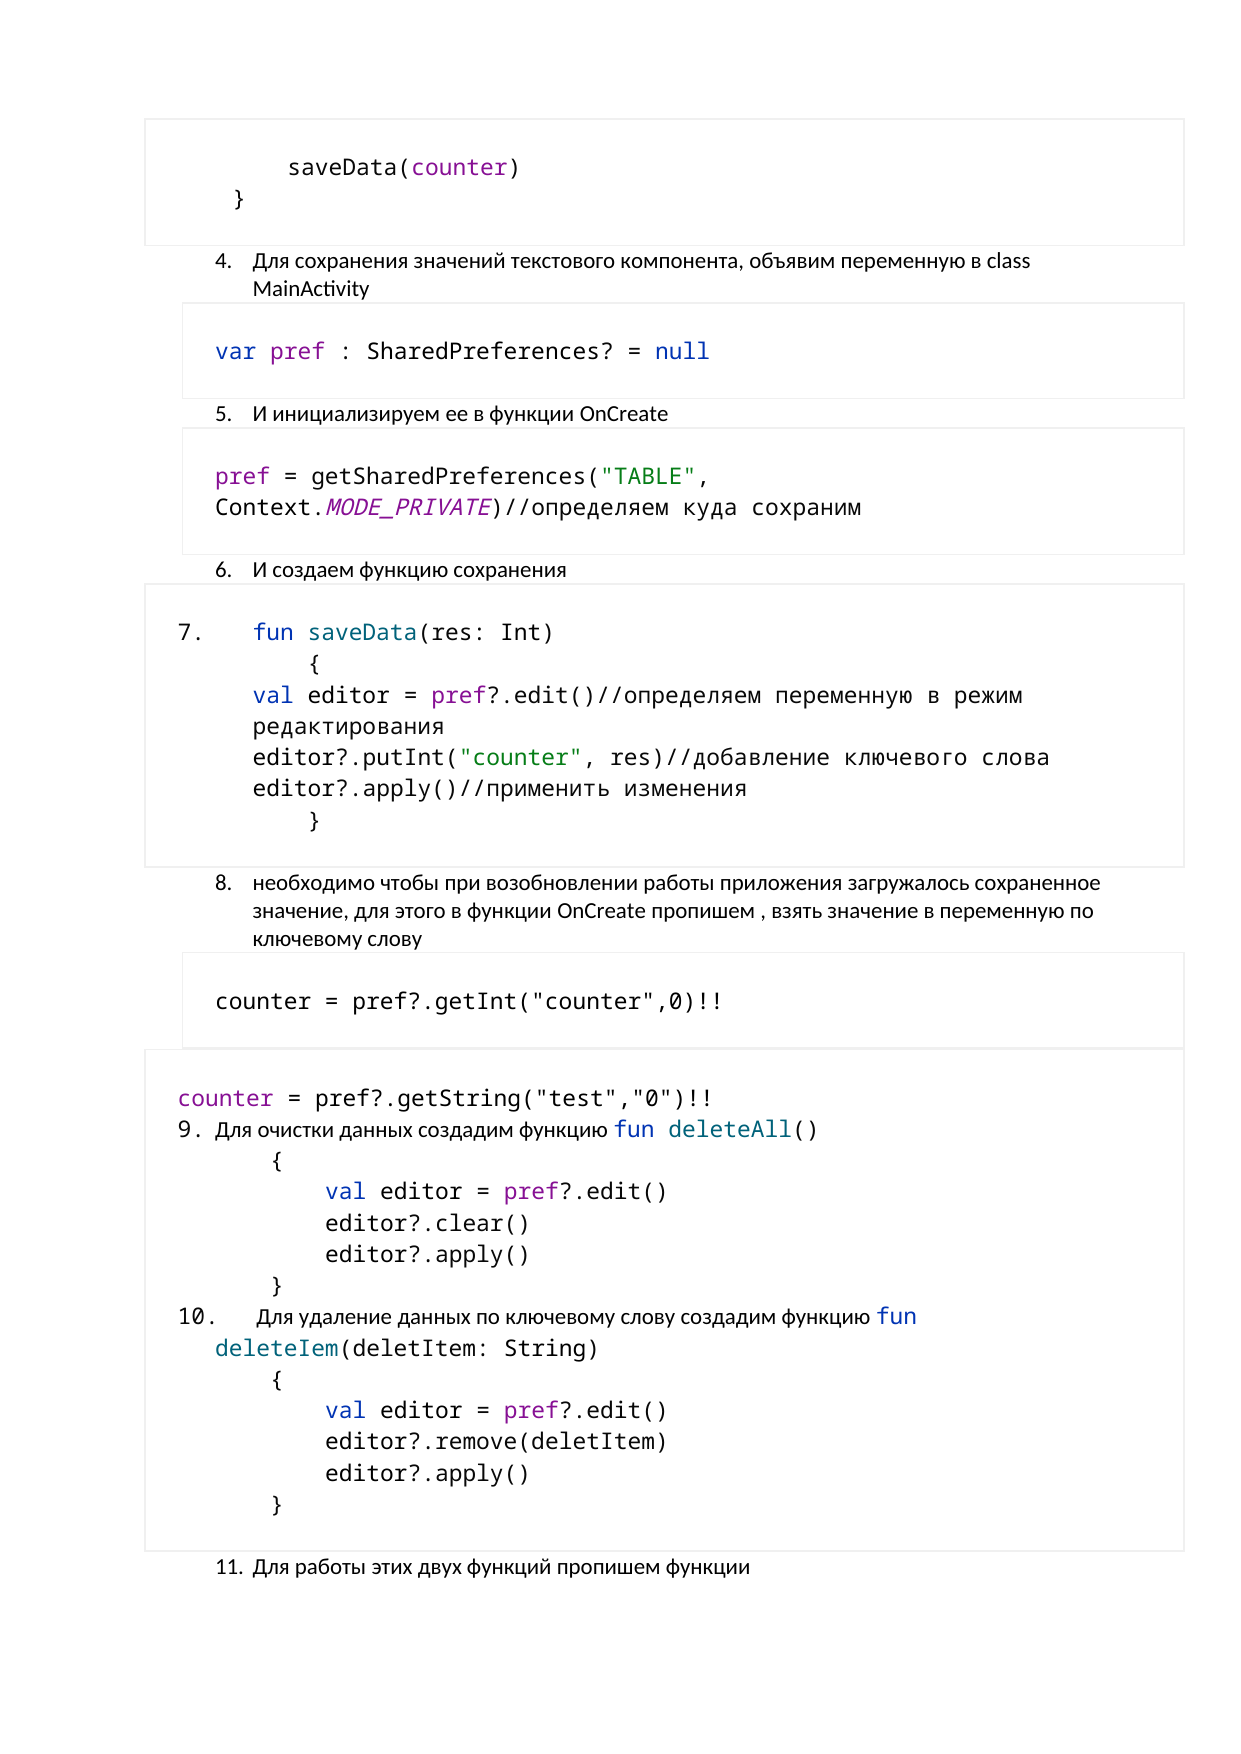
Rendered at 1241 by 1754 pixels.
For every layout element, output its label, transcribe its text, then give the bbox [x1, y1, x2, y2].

list Для работы этих двух функций пропишем функции [215, 1552, 1152, 1580]
text pref = getSharedPreferences("TABLE", Context.MODE_PRIVATE)//определяем куда сохраним [183, 429, 1183, 554]
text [146, 120, 1183, 245]
text var pref : SharedPreferences? = null [183, 304, 1183, 398]
list И инициализируем ее в функции OnCreate [215, 399, 1152, 427]
text counter = pref?.getString("test","0")!! [146, 1050, 1183, 1113]
list Для очистки данных создадим функцию fun deleteAll() { val editor = pref?.edit() editor?.clear() editor?.apply() } [177, 1113, 1152, 1267]
list fun saveData(res: Int) { val editor = pref?.edit()//определяем переменную в режим редактирования editor?.putInt("counter", res)//добавление ключевого слова editor?.apply()//применить изменения } [146, 585, 1183, 866]
list Для удаление данных по ключевому слову создадим функцию fun deleteIem(deletItem: String) { val editor = pref?.edit() editor?.remove(deletItem) editor?.apply() } [146, 1267, 1183, 1550]
list необходимо чтобы при возобновлении работы приложения загружалось сохраненное значение, для этого в функции OnCreate пропишем , взять значение в переменную по ключевому слову [215, 868, 1152, 952]
text counter = pref?.getInt("counter",0)!! [183, 953, 1183, 1047]
list И создаем функцию сохранения [215, 555, 1152, 583]
list Для сохранения значений текстового компонента, объявим переменную в class MainActivity [215, 246, 1152, 302]
